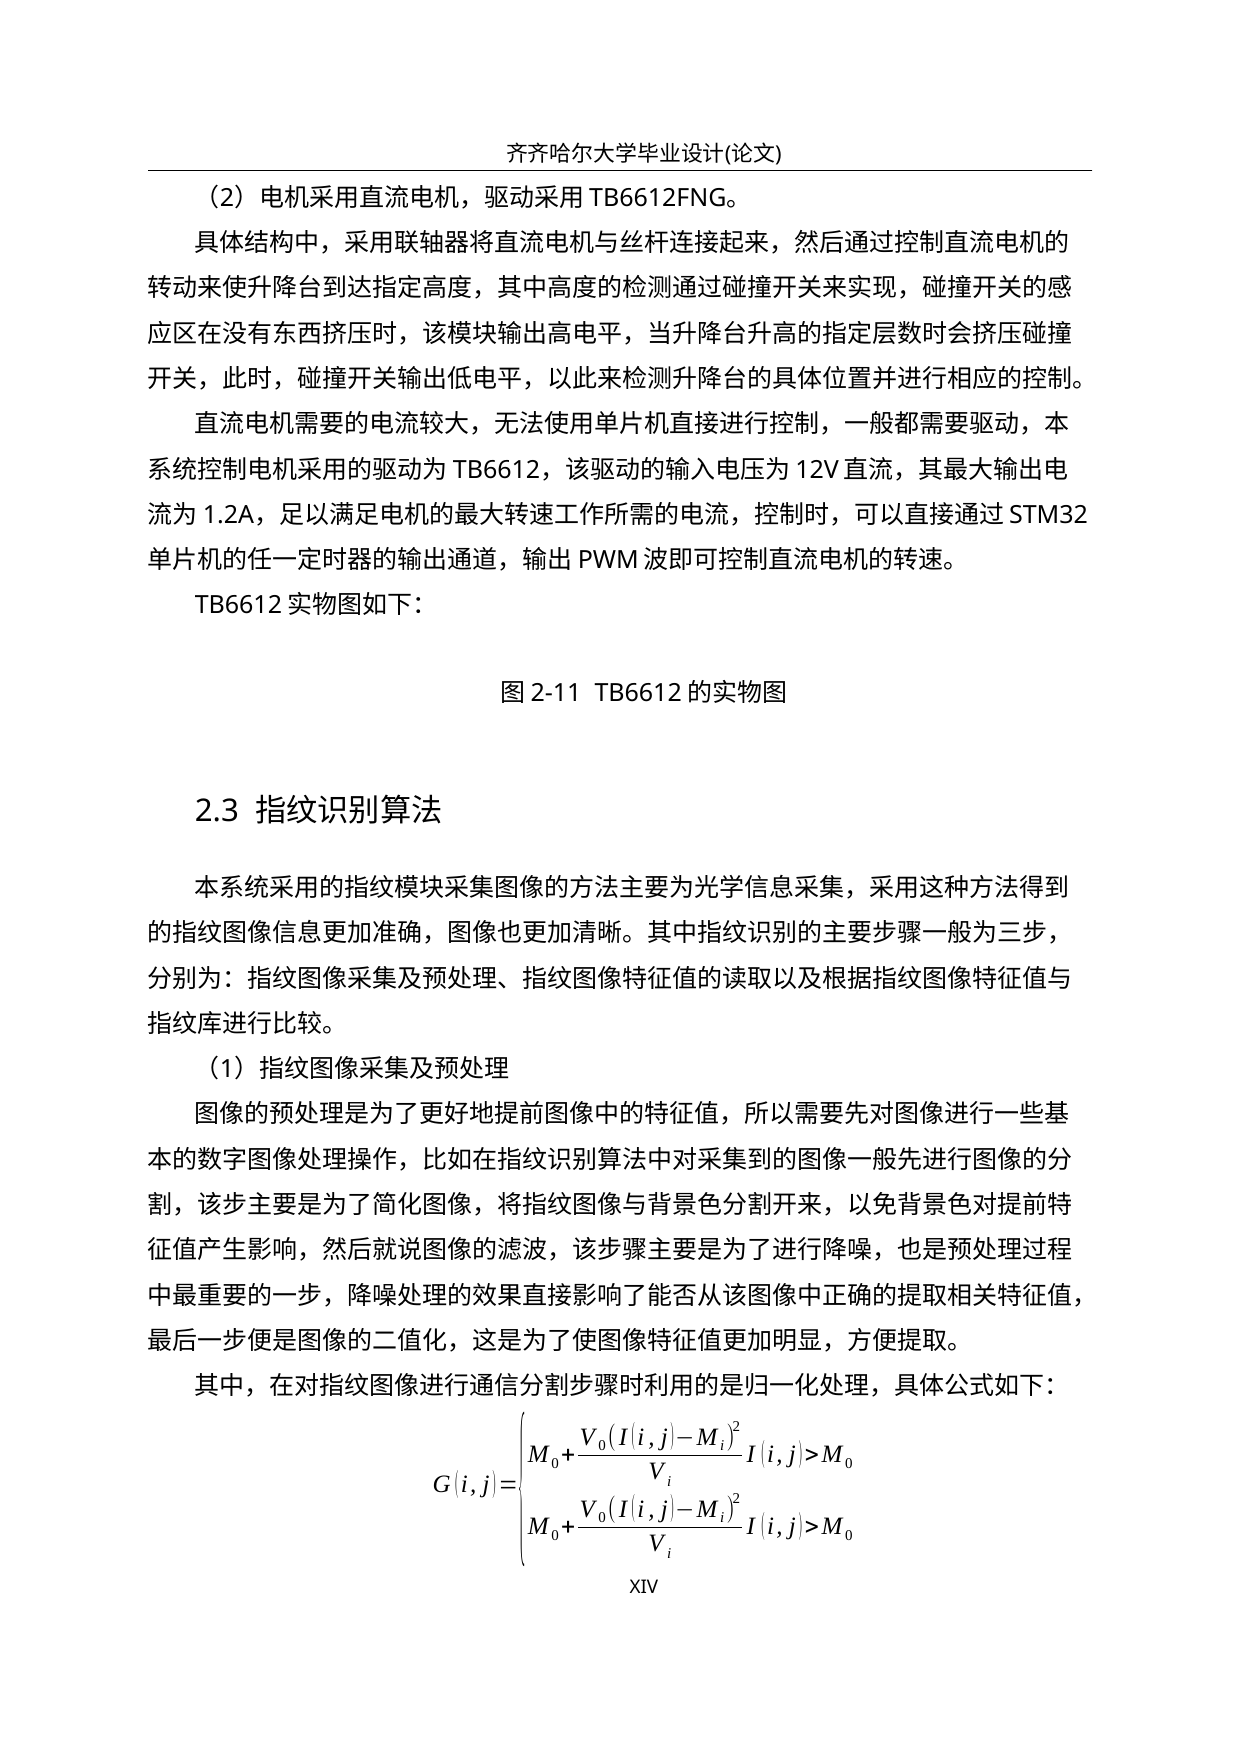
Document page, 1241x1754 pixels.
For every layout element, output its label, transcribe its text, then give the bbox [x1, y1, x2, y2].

text （1）指纹图像采集及预处理 [148, 1049, 1092, 1085]
text 图像的预处理是为了更好地提前图像中的特征值，所以需要先对图像进行一些基本的数字图像处理操作，比如在指纹识别算法中对采集到的图像一般先进行图像的分割，该步主要是为了简化图像，将指纹图像与背景色分割开来，以免背景色对提前特征值产生影响，然后就说图像的滤波，该步骤主要是为了进行降噪，也是预处理过程中最重要的一步，降噪处理的效果直接影响了能否从该图像中正确的提取相关特征值，最后一步便是图像的二值化，这是为了使图像特征值更加明显，方便提取。 [148, 1094, 1092, 1357]
text （2）电机采用直流电机，驱动采用TB6612FNG。 [148, 177, 1092, 213]
subtitle 2.3 指纹识别算法 [148, 786, 1092, 831]
text 图2-11 TB6612的实物图 [148, 673, 1092, 709]
text 具体结构中，采用联轴器将直流电机与丝杆连接起来，然后通过控制直流电机的转动来使升降台到达指定高度，其中高度的检测通过碰撞开关来实现，碰撞开关的感应区在没有东西挤压时，该模块输出高电平，当升降台升高的指定层数时会挤压碰撞开关，此时，碰撞开关输出低电平，以此来检测升降台的具体位置并进行相应的控制。 [148, 222, 1092, 395]
text 其中，在对指纹图像进行通信分割步骤时利用的是归一化处理，具体公式如下： [148, 1366, 1092, 1402]
text 本系统采用的指纹模块采集图像的方法主要为光学信息采集，采用这种方法得到的指纹图像信息更加准确，图像也更加清晰。其中指纹识别的主要步骤一般为三步，分别为：指纹图像采集及预处理、指纹图像特征值的读取以及根据指纹图像特征值与指纹库进行比较。 [148, 867, 1092, 1039]
text TB6612实物图如下： [148, 585, 1092, 621]
text 直流电机需要的电流较大，无法使用单片机直接进行控制，一般都需要驱动，本系统控制电机采用的驱动为TB6612，该驱动的输入电压为12V直流，其最大输出电流为1.2A，足以满足电机的最大转速工作所需的电流，控制时，可以直接通过STM32单片机的任一定时器的输出通道，输出PWM波即可控制直流电机的转速。 [148, 404, 1092, 576]
